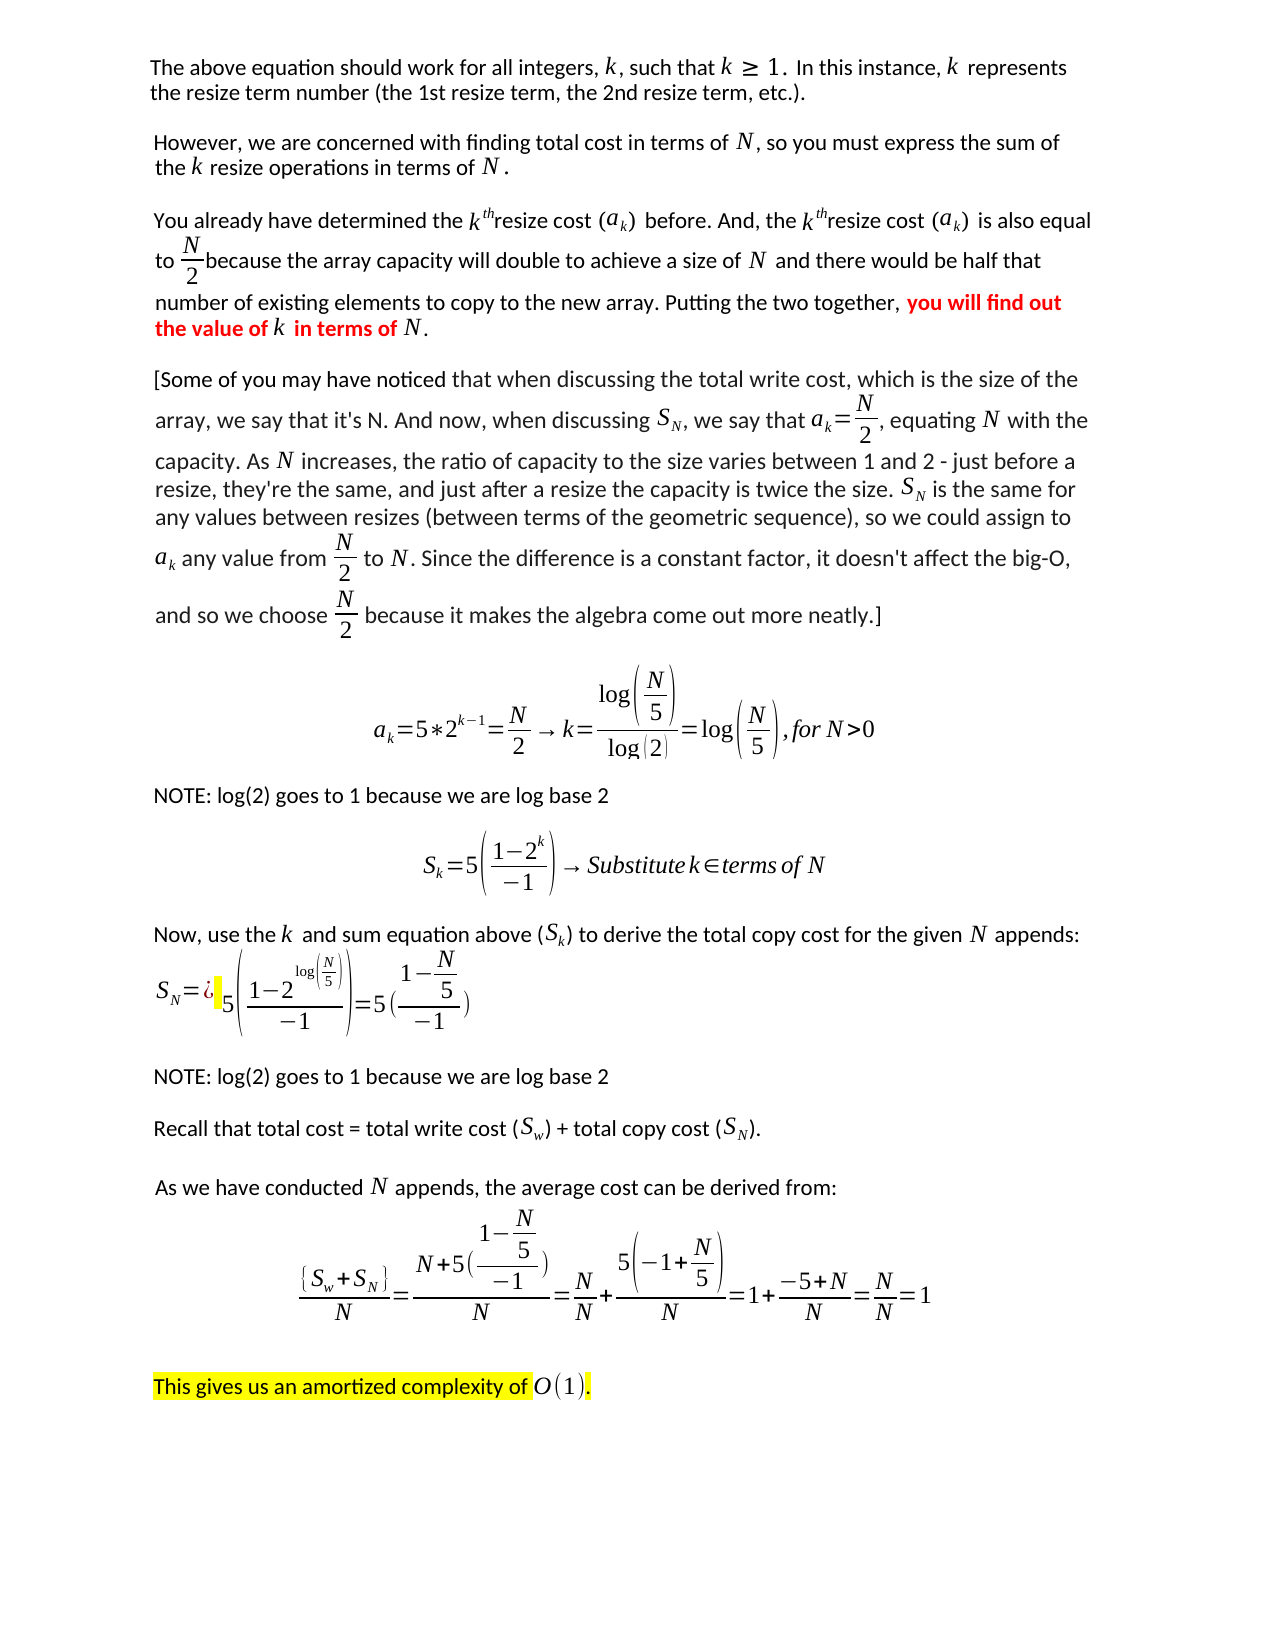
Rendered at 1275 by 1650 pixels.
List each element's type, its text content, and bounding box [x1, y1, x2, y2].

text Now, use the and sum equation above () to derive the total copy cost for the given appends: [153, 920, 1096, 1040]
text [Some of you may have noticed that when discussing the total write cost, which is the size of the array, we say that it's N. And now, when discussing , we say that , equating with the capacity. As increases, the ratio of capacity to the size varies between 1 and 2 - just before a resize, they're the same, and just after a resize the capacity is twice the size. is the same for any values between resizes (between terms of the geometric sequence), so we could assign to any value from to . Since the difference is a constant factor, it doesn't affect the big-O, and so we choose because it makes the algebra come out more neatly.] [153, 366, 1096, 644]
text NOTE: log(2) goes to 1 because we are log base 2 [153, 783, 1096, 808]
text NOTE: log(2) goes to 1 because we are log base 2 [153, 1064, 1096, 1090]
text However, we are concerned with finding total cost in terms of , so you must express the sum of the resize operations in terms of [153, 130, 1096, 181]
text This gives us an amortized complexity of . [78, 1371, 1150, 1401]
text The above equation should work for all integers, , such that ≥ 1. In this instance, represents the resize term number (the 1st resize term, the 2nd resize term, etc.). [150, 54, 1096, 106]
text You already have determined the resize cost () before. And, the resize cost () is also equal to because the array capacity will double to achieve a size of and there would be half that number of existing elements to copy to the new array. Putting the two together, you will find out the value of in terms of . [153, 205, 1096, 342]
text Recall that total cost = total write cost () + total copy cost (). [153, 1114, 1096, 1143]
text As we have conducted appends, the average cost can be derived from: [78, 1173, 1150, 1201]
